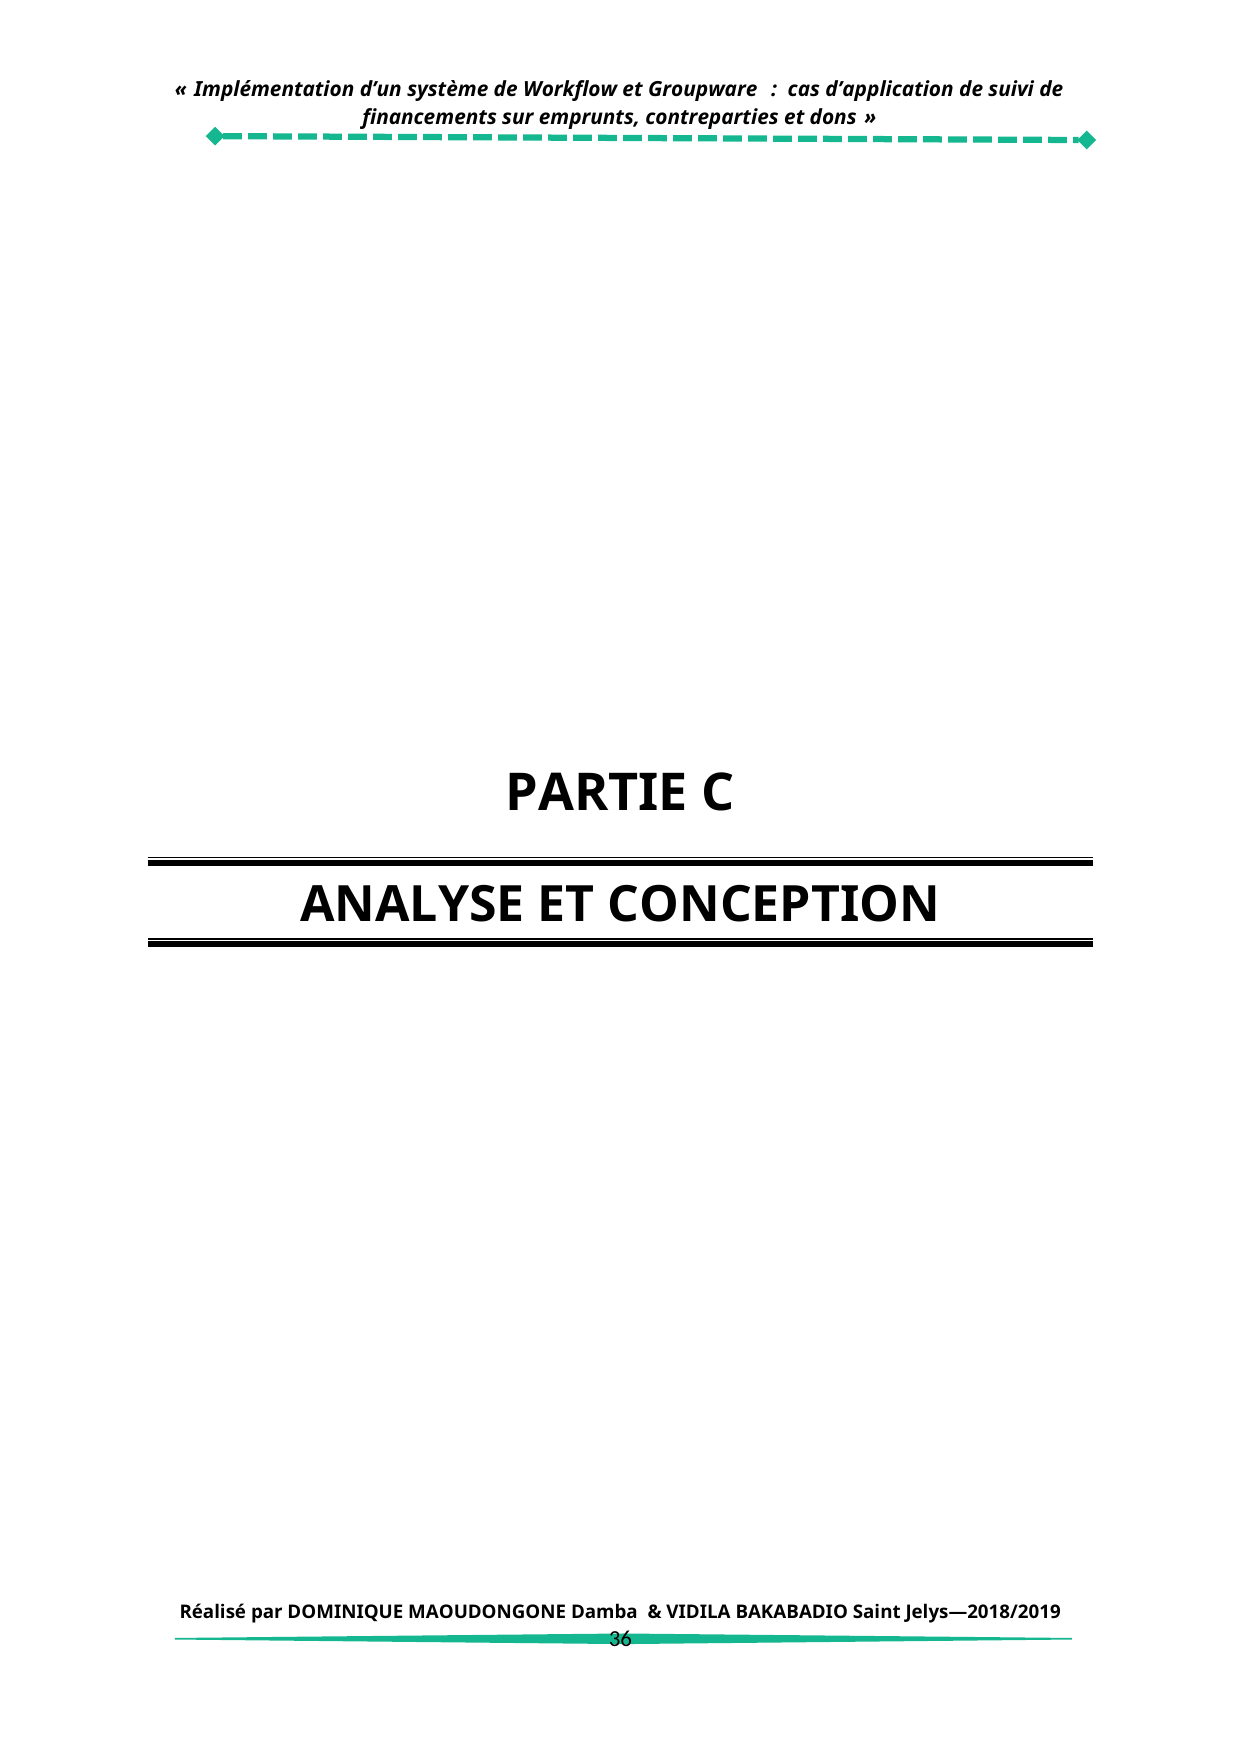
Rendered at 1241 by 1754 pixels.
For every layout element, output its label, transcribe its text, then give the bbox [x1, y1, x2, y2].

subtitle ANALYSE ET CONCEPTION [148, 866, 1093, 938]
subtitle PARTIE C [148, 755, 1093, 826]
